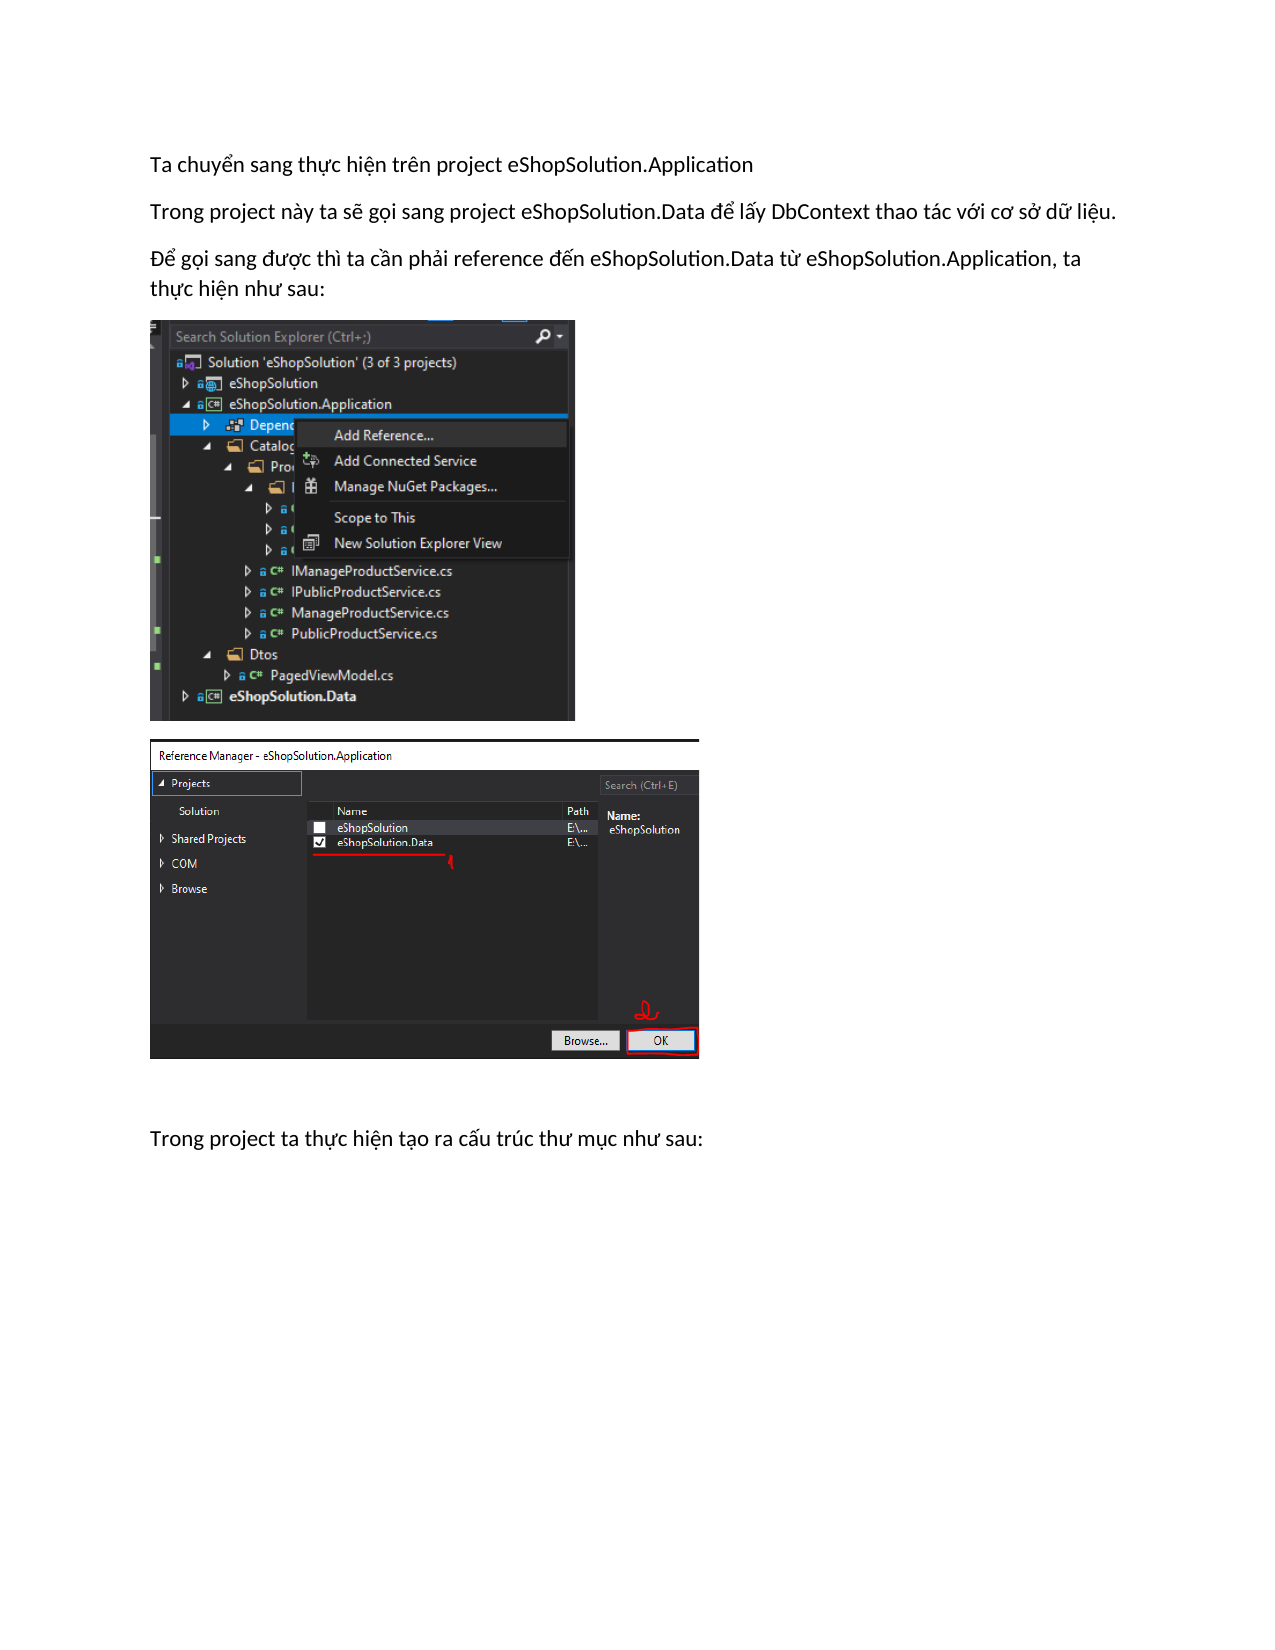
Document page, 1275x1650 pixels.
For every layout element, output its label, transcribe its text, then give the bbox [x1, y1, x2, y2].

picture [150, 320, 576, 721]
text Trong project này ta sẽ gọi sang project eShopSolution.Data để lấy DbContext thao tác với cơ sở dữ liệu. [150, 197, 1125, 225]
text Trong project ta thực hiện tạo ra cấu trúc thư mục như sau: [150, 1124, 1125, 1152]
picture [150, 739, 700, 1059]
text Ta chuyển sang thực hiện trên project eShopSolution.Application [150, 150, 1125, 178]
text Để gọi sang được thì ta cần phải reference đến eShopSolution.Data từ eShopSolution.Application, ta thực hiện như sau: [150, 244, 1125, 302]
